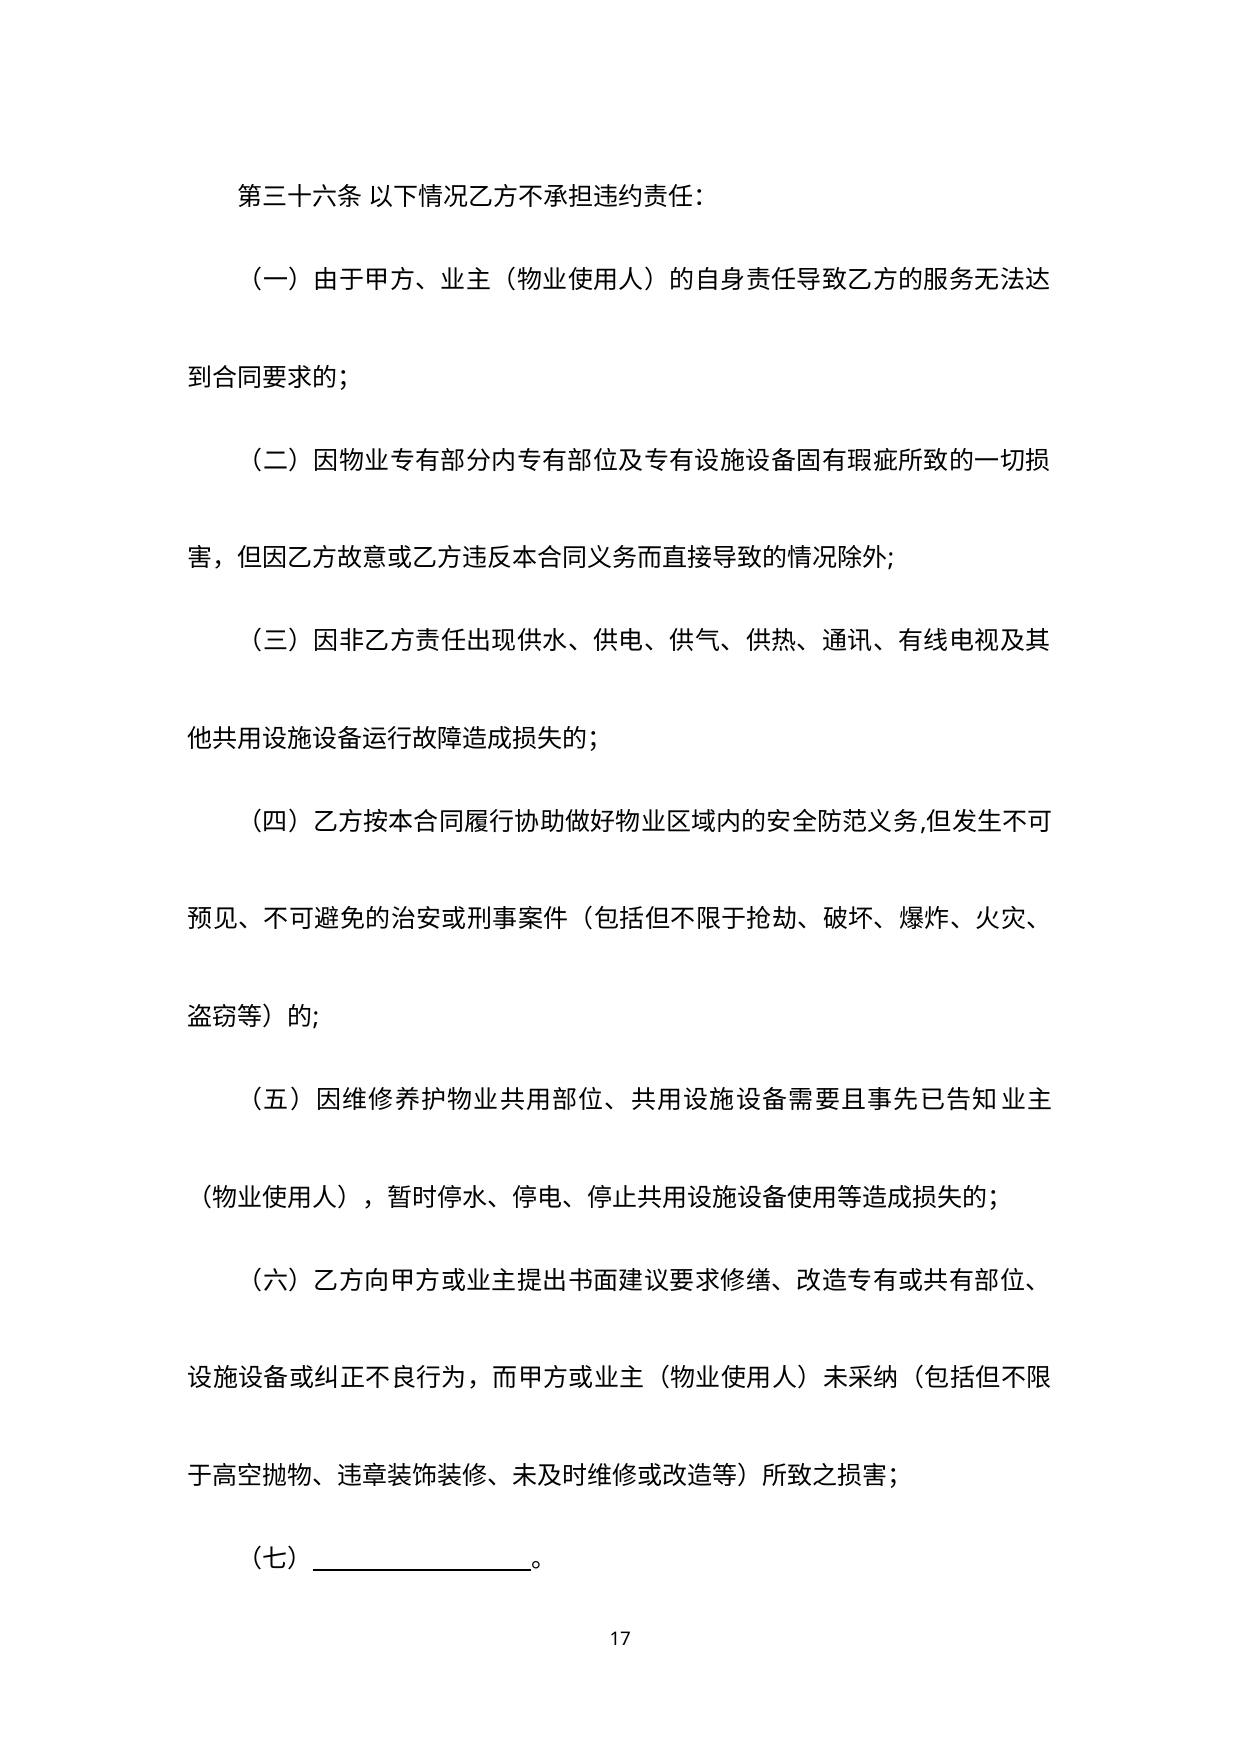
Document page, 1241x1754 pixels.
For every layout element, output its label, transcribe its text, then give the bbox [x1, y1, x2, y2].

text （六）乙方向甲方或业主提出书面建议要求修缮、改造专有或共有部位、设施设备或纠正不良行为，而甲方或业主（物业使用人）未采纳（包括但不限于高空抛物、违章装饰装修、未及时维修或改造等）所致之损害； [187, 1246, 1053, 1506]
text （四）乙方按本合同履行协助做好物业区域内的安全防范义务,但发生不可预见、不可避免的治安或刑事案件（包括但不限于抢劫、破坏、爆炸、火灾、盗窃等）的; [187, 787, 1053, 1047]
text （一）由于甲方、业主（物业使用人）的自身责任导致乙方的服务无法达到合同要求的； [187, 245, 1053, 408]
text （三）因非乙方责任出现供水、供电、供气、供热、通讯、有线电视及其他共用设施设备运行故障造成损失的； [187, 606, 1053, 769]
text （七） 。 [187, 1524, 1053, 1589]
text （二）因物业专有部分内专有部位及专有设施设备固有瑕疵所致的一切损害，但因乙方故意或乙方违反本合同义务而直接导致的情况除外; [187, 426, 1053, 588]
text （五）因维修养护物业共用部位、共用设施设备需要且事先已告知业主（物业使用人），暂时停水、停电、停止共用设施设备使用等造成损失的； [187, 1065, 1053, 1228]
text 第三十六条 以下情况乙方不承担违约责任： [187, 162, 1053, 227]
